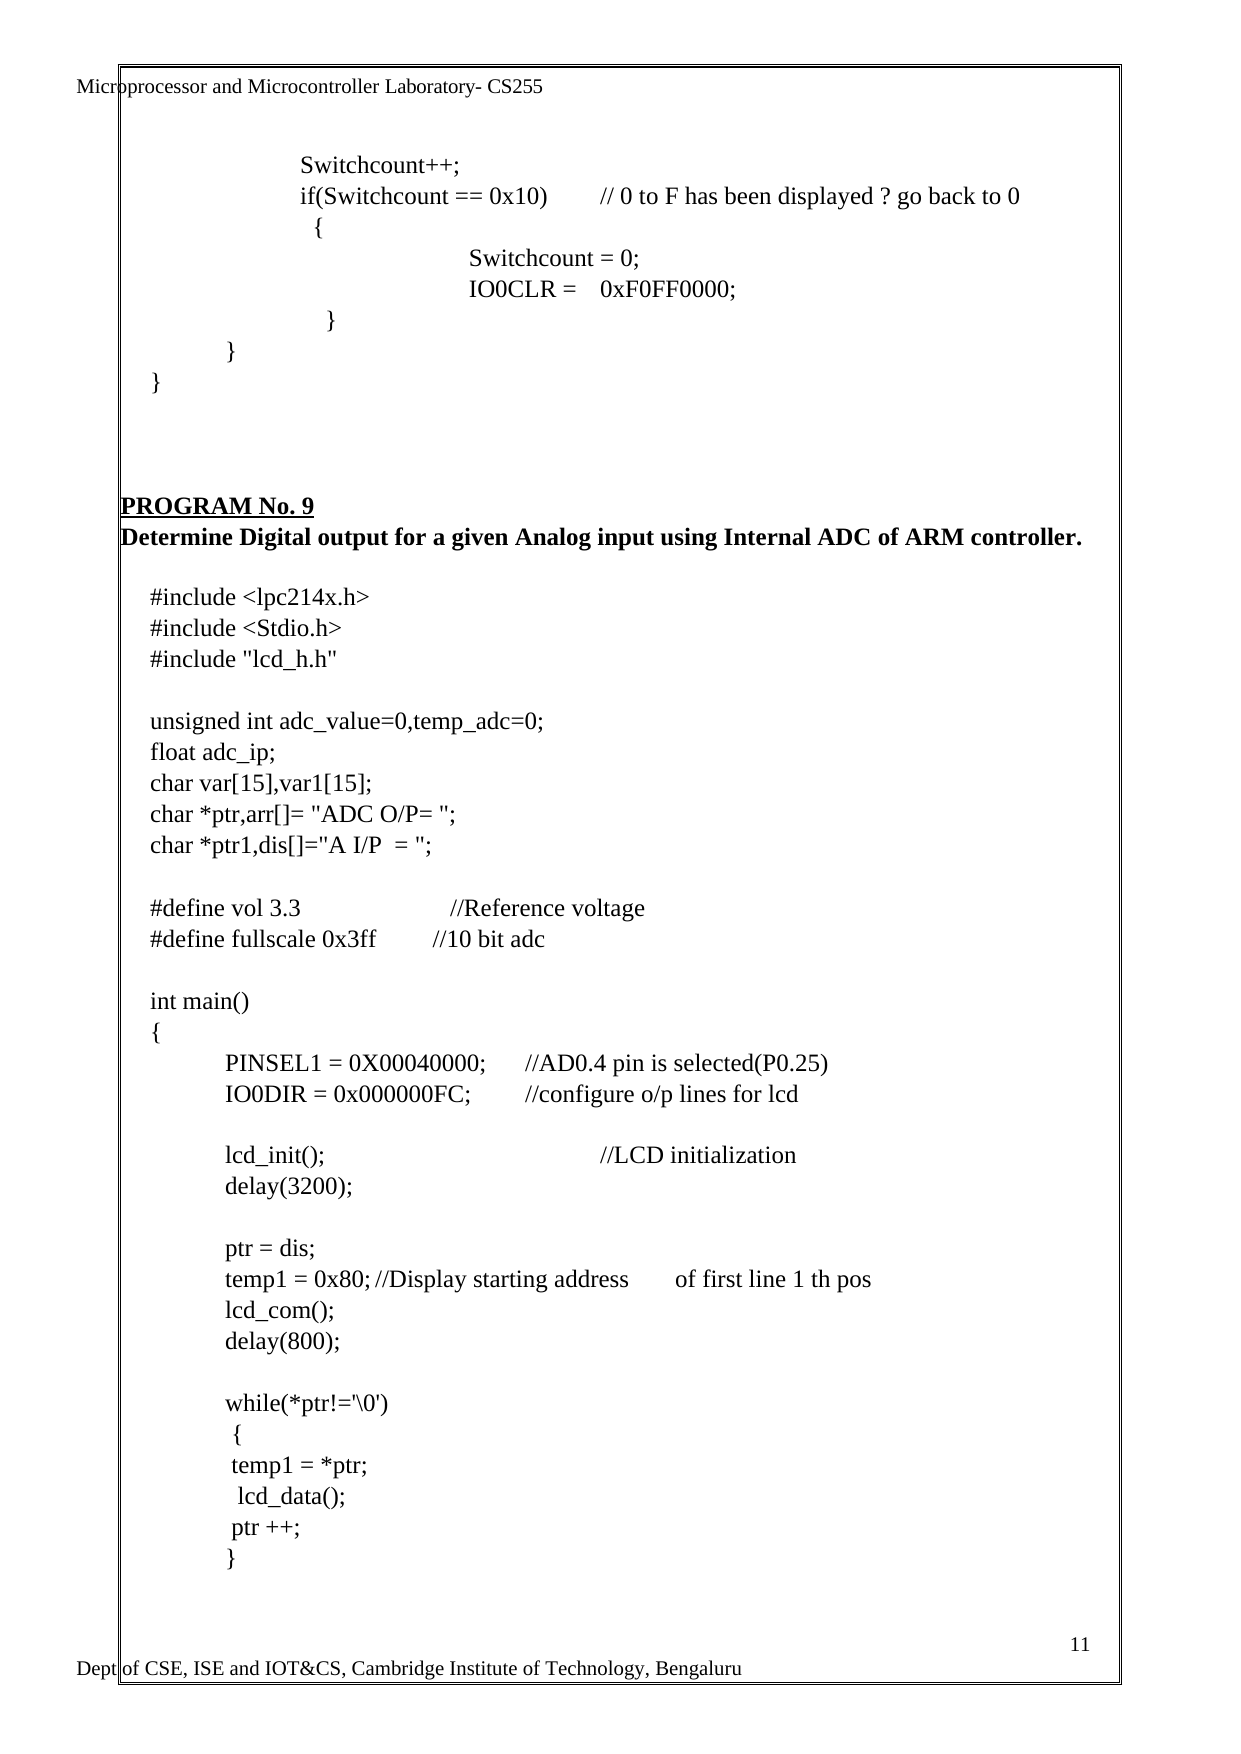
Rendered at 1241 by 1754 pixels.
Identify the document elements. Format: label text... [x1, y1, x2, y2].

text temp1 = 0x80; //Display starting address of first line 1 th pos [150, 1264, 1090, 1292]
text #include <lpc214x.h> [150, 582, 1090, 611]
text { [150, 1017, 1090, 1046]
text if(Switchcount == 0x10) // 0 to F has been displayed ? go back to 0 [150, 181, 1090, 210]
text char *ptr1,dis[]="A I/P = "; [150, 831, 1090, 859]
text float adc_ip; [150, 737, 1090, 766]
text char *ptr,arr[]= "ADC O/P= "; [150, 799, 1090, 828]
text Switchcount++; [150, 150, 1090, 179]
text temp1 = *ptr; [150, 1450, 1090, 1479]
text #define fullscale 0x3ff //10 bit adc [150, 924, 1090, 952]
text #include "lcd_h.h" [150, 644, 1090, 673]
text while(*ptr!='\0') [150, 1388, 1090, 1417]
text Switchcount = 0; [150, 243, 1090, 272]
text { [150, 1419, 1090, 1448]
text IO0CLR = 0xF0FF0000; [150, 274, 1090, 303]
text int main() [150, 986, 1090, 1014]
text delay(800); [150, 1326, 1090, 1354]
text lcd_data(); [150, 1481, 1090, 1510]
text ptr ++; [150, 1512, 1090, 1541]
text delay(3200); [150, 1171, 1090, 1200]
text lcd_init(); //LCD initialization [150, 1140, 1090, 1169]
text } [150, 1543, 1090, 1572]
text ptr = dis; [150, 1233, 1090, 1261]
text PINSEL1 = 0X00040000; //AD0.4 pin is selected(P0.25) [150, 1048, 1090, 1077]
text } [150, 336, 1090, 365]
text PROGRAM No. 9 [121, 491, 1090, 520]
text #include <Stdio.h> [150, 613, 1090, 642]
text char var[15],var1[15]; [150, 768, 1090, 797]
text #define vol 3.3 //Reference voltage [150, 893, 1090, 921]
text unsigned int adc_value=0,temp_adc=0; [150, 706, 1090, 735]
text } [150, 305, 1090, 334]
text { [150, 212, 1090, 241]
text IO0DIR = 0x000000FC; //configure o/p lines for lcd [150, 1079, 1090, 1108]
text Determine Digital output for a given Analog input using Internal ADC of ARM controller. [121, 522, 1090, 551]
text lcd_com(); [150, 1295, 1090, 1323]
text } [150, 367, 1090, 396]
